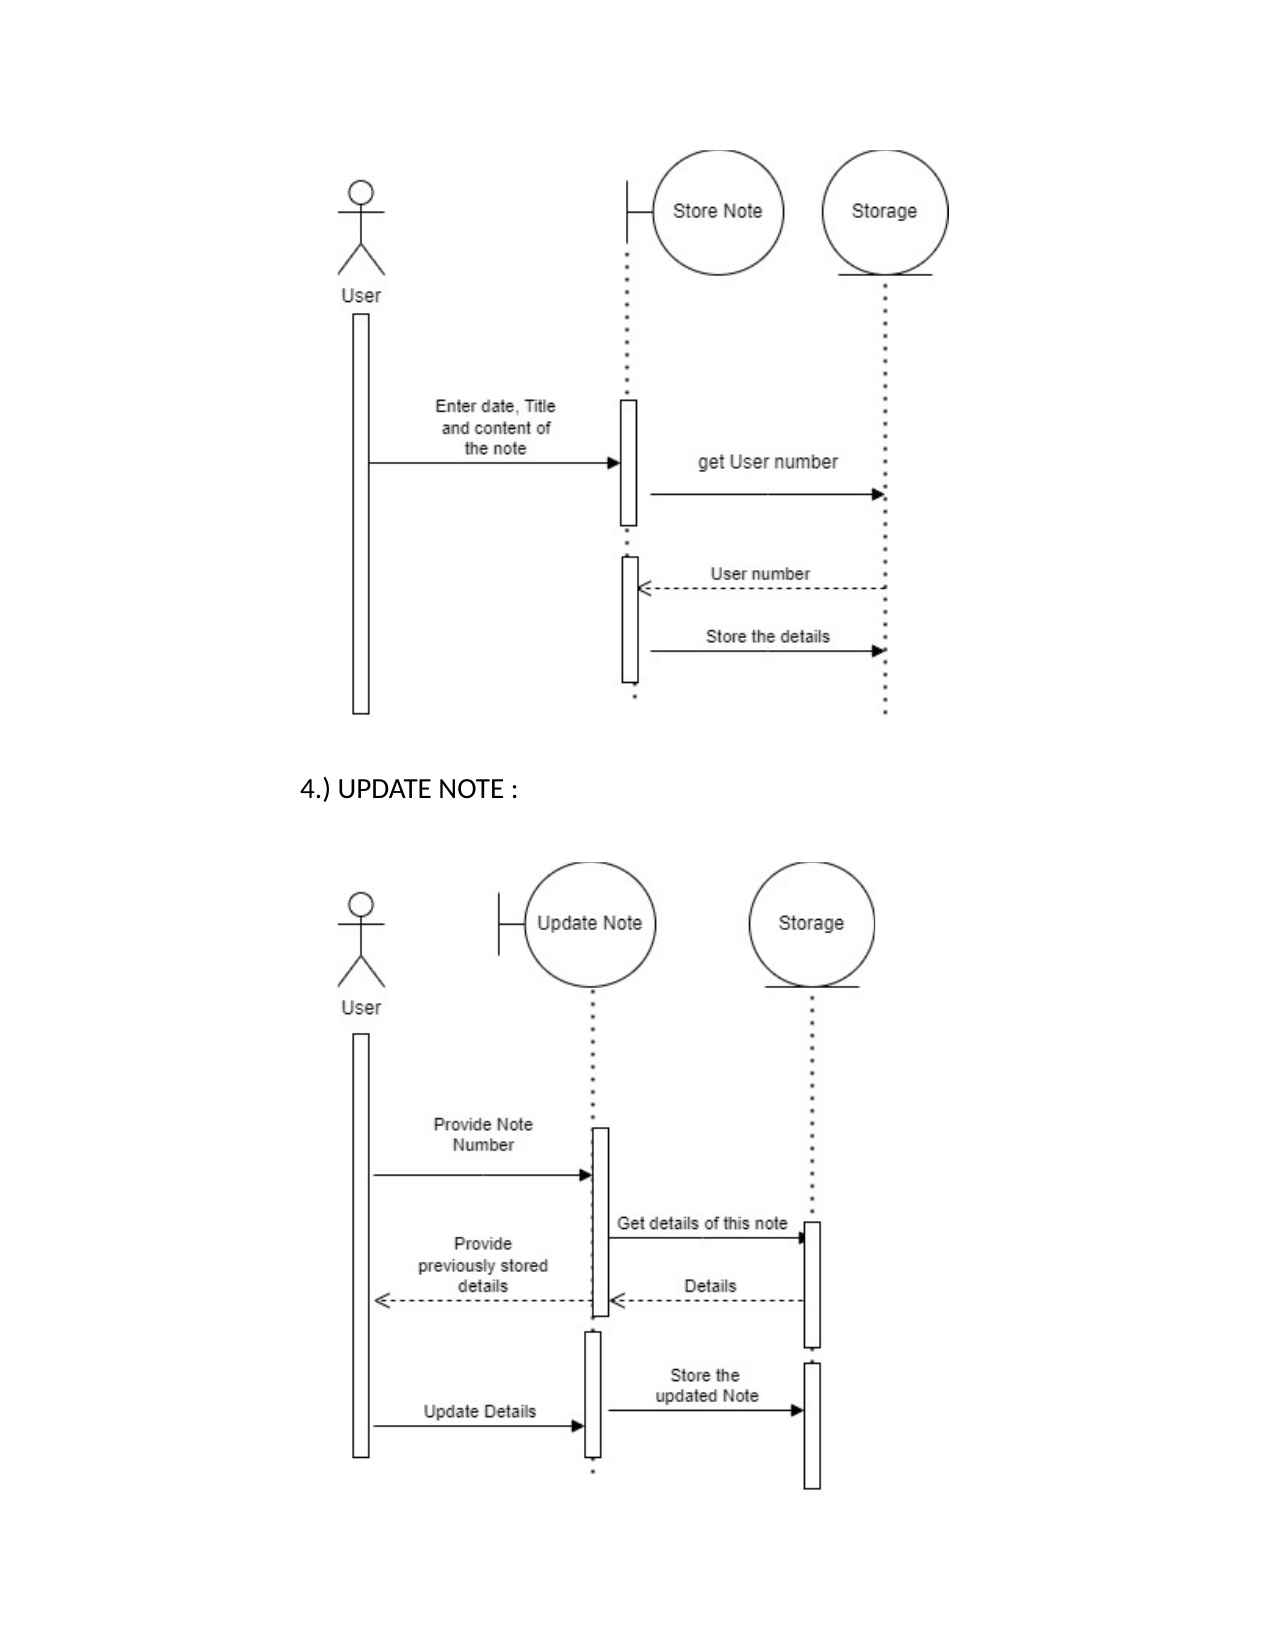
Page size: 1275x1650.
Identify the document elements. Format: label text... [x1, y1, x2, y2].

picture [337, 862, 876, 1493]
list UPDATE NOTE : [300, 770, 1125, 806]
picture [337, 150, 949, 718]
